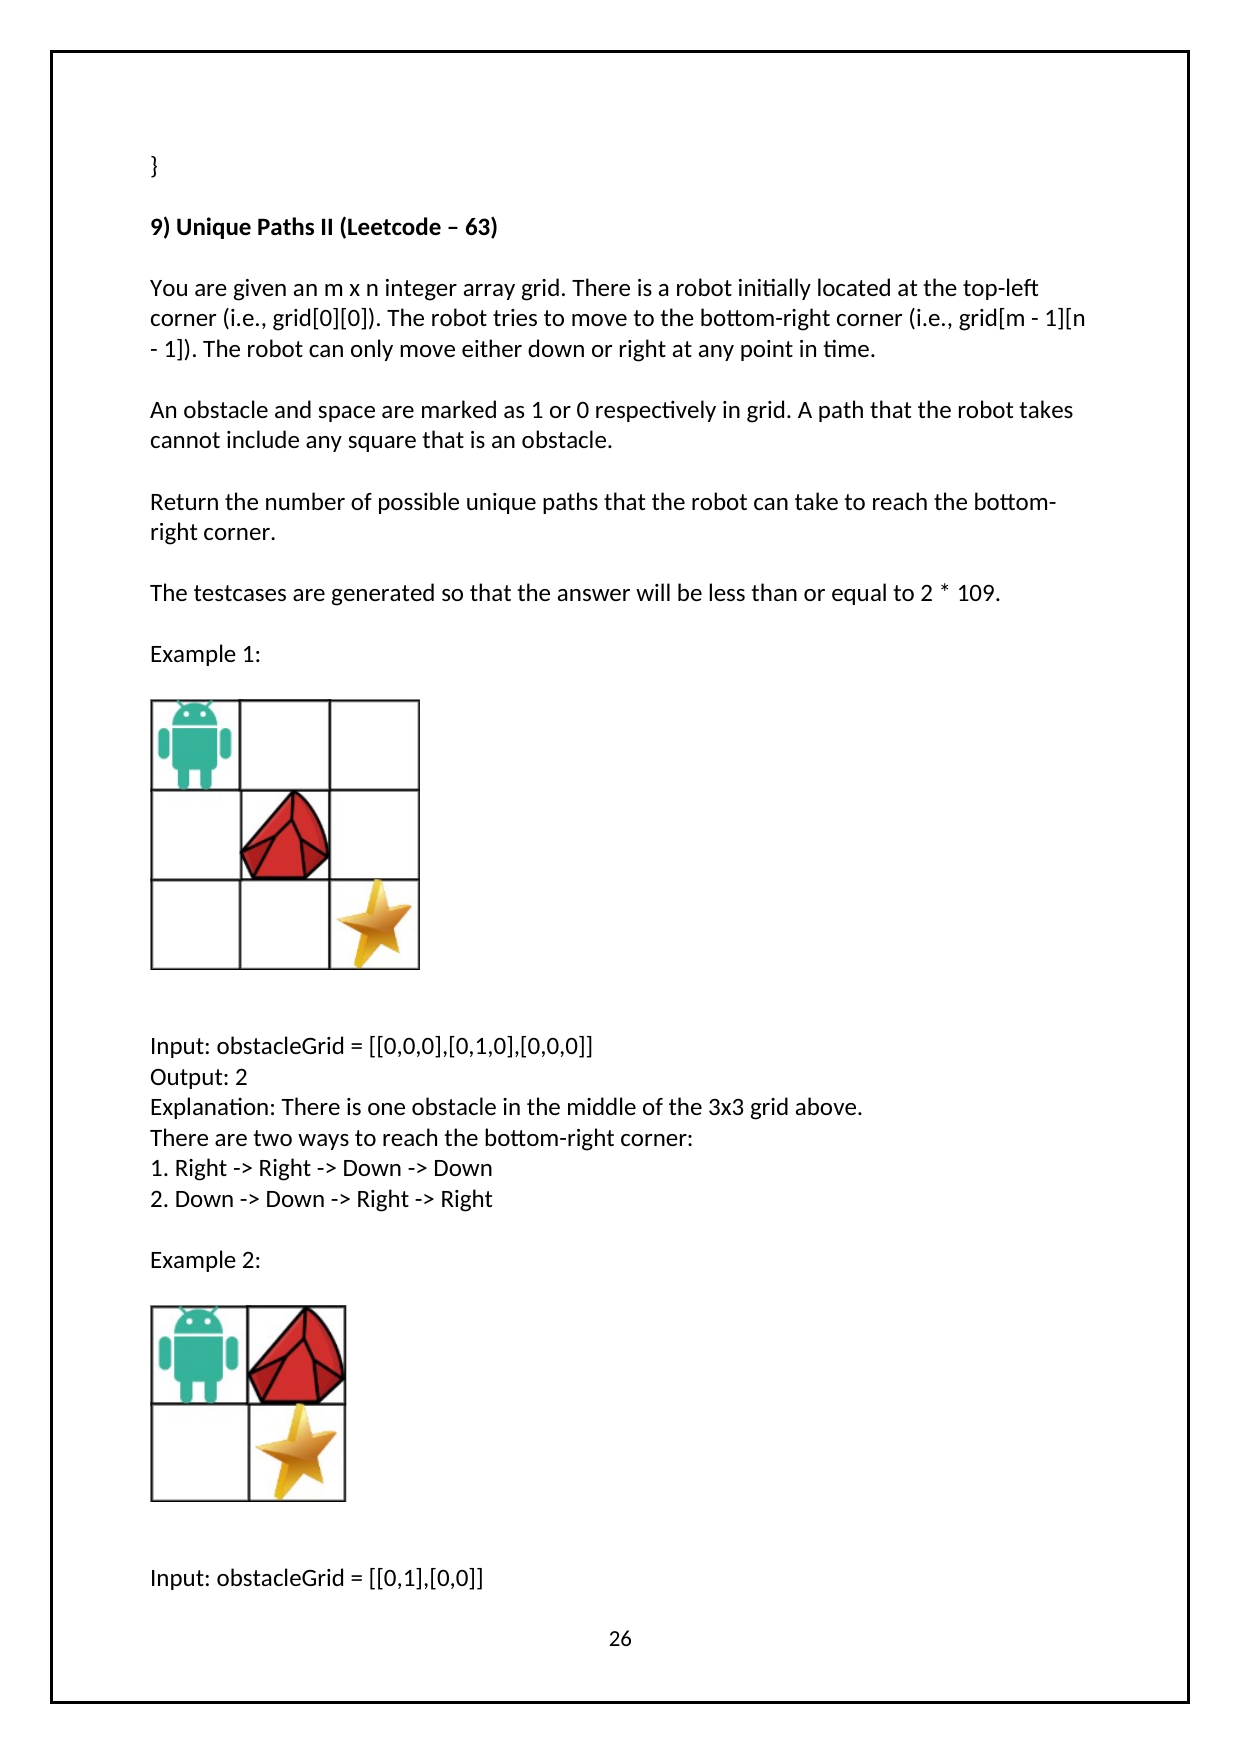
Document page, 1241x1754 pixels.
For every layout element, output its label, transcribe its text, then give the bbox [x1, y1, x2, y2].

text There are two ways to reach the bottom-right corner: [150, 1122, 1090, 1152]
text Explanation: There is one obstacle in the middle of the 3x3 grid above. [150, 1091, 1090, 1122]
text An obstacle and space are marked as 1 or 0 respectively in grid. A path that the robot takes cannot include any square that is an obstacle. [150, 394, 1090, 455]
text 2. Down -> Down -> Right -> Right [150, 1183, 1090, 1213]
text Input: obstacleGrid = [[0,0,0],[0,1,0],[0,0,0]] [150, 1030, 1090, 1061]
text Example 1: [150, 638, 1090, 669]
picture [150, 1305, 347, 1502]
text Input: obstacleGrid = [[0,1],[0,0]] [150, 1562, 1090, 1593]
text Return the number of possible unique paths that the robot can take to reach the bottom-right corner. [150, 486, 1090, 547]
text 1. Right -> Right -> Down -> Down [150, 1152, 1090, 1183]
text You are given an m x n integer array grid. There is a robot initially located at the top-left corner (i.e., grid[0][0]). The robot tries to move to the bottom-right corner (i.e., grid[m - 1][n - 1]). The robot can only move either down or right at any point in time. [150, 272, 1090, 364]
picture [150, 699, 420, 970]
text The testcases are generated so that the answer will be less than or equal to 2 * 109. [150, 577, 1090, 608]
text 9) Unique Paths II (Leetcode – 63) [150, 211, 1090, 242]
text } [150, 150, 1090, 181]
text Example 2: [150, 1244, 1090, 1274]
text Output: 2 [150, 1061, 1090, 1091]
